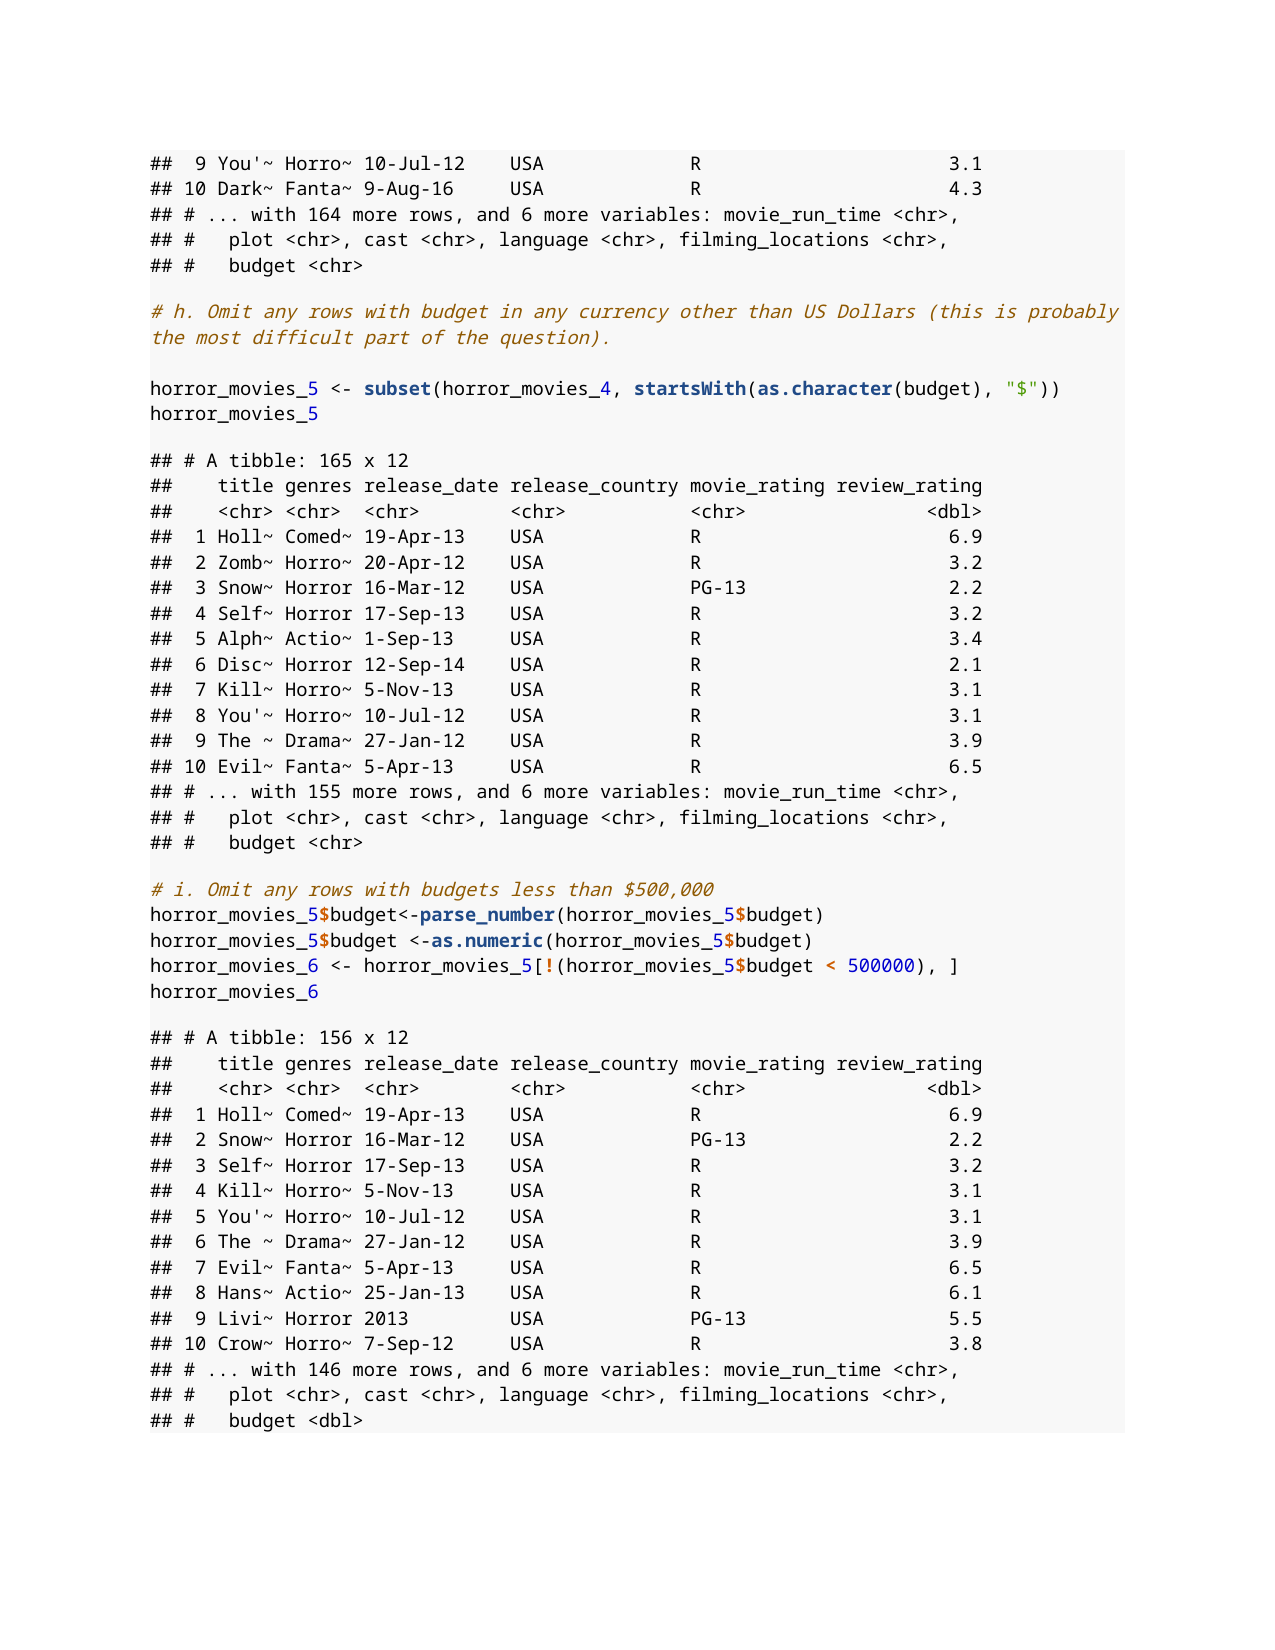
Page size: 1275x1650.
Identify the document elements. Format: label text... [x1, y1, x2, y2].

text ## # A tibble: 156 x 12 ## title genres release_date release_country movie_rating review_rating ## <chr> <chr> <chr> <chr> <chr> <dbl> ## 1 Holl~ Comed~ 19-Apr-13 USA R 6.9 ## 2 Snow~ Horror 16-Mar-12 USA PG-13 2.2 ## 3 Self~ Horror 17-Sep-13 USA R 3.2 ## 4 Kill~ Horro~ 5-Nov-13 USA R 3.1 ## 5 You'~ Horro~ 10-Jul-12 USA R 3.1 ## 6 The ~ Drama~ 27-Jan-12 USA R 3.9 ## 7 Evil~ Fanta~ 5-Apr-13 USA R 6.5 ## 8 Hans~ Actio~ 25-Jan-13 USA R 6.1 ## 9 Livi~ Horror 2013 USA PG-13 5.5 ## 10 Crow~ Horro~ 7-Sep-12 USA R 3.8 ## # ... with 146 more rows, and 6 more variables: movie_run_time <chr>, ## # plot <chr>, cast <chr>, language <chr>, filming_locations <chr>, ## # budget <dbl> [150, 1024, 1125, 1433]
text # h. Omit any rows with budget in any currency other than US Dollars (this is probably the most difficult part of the question). horror_movies_5 <- subset(horror_movies_4, startsWith(as.character(budget), "$")) horror_movies_5 [150, 298, 1125, 426]
text # i. Omit any rows with budgets less than $500,000 horror_movies_5$budget<-parse_number(horror_movies_5$budget) horror_movies_5$budget <-as.numeric(horror_movies_5$budget) horror_movies_6 <- horror_movies_5[!(horror_movies_5$budget < 500000), ] horror_movies_6 [319, 876, 1125, 1004]
text ## # A tibble: 165 x 12 ## title genres release_date release_country movie_rating review_rating ## <chr> <chr> <chr> <chr> <chr> <dbl> ## 1 Holl~ Comed~ 19-Apr-13 USA R 6.9 ## 2 Zomb~ Horro~ 20-Apr-12 USA R 3.2 ## 3 Snow~ Horror 16-Mar-12 USA PG-13 2.2 ## 4 Self~ Horror 17-Sep-13 USA R 3.2 ## 5 Alph~ Actio~ 1-Sep-13 USA R 3.4 ## 6 Disc~ Horror 12-Sep-14 USA R 2.1 ## 7 Kill~ Horro~ 5-Nov-13 USA R 3.1 ## 8 You'~ Horro~ 10-Jul-12 USA R 3.1 ## 9 The ~ Drama~ 27-Jan-12 USA R 3.9 ## 10 Evil~ Fanta~ 5-Apr-13 USA R 6.5 ## # ... with 155 more rows, and 6 more variables: movie_run_time <chr>, ## # plot <chr>, cast <chr>, language <chr>, filming_locations <chr>, ## # budget <chr> [150, 447, 1125, 855]
